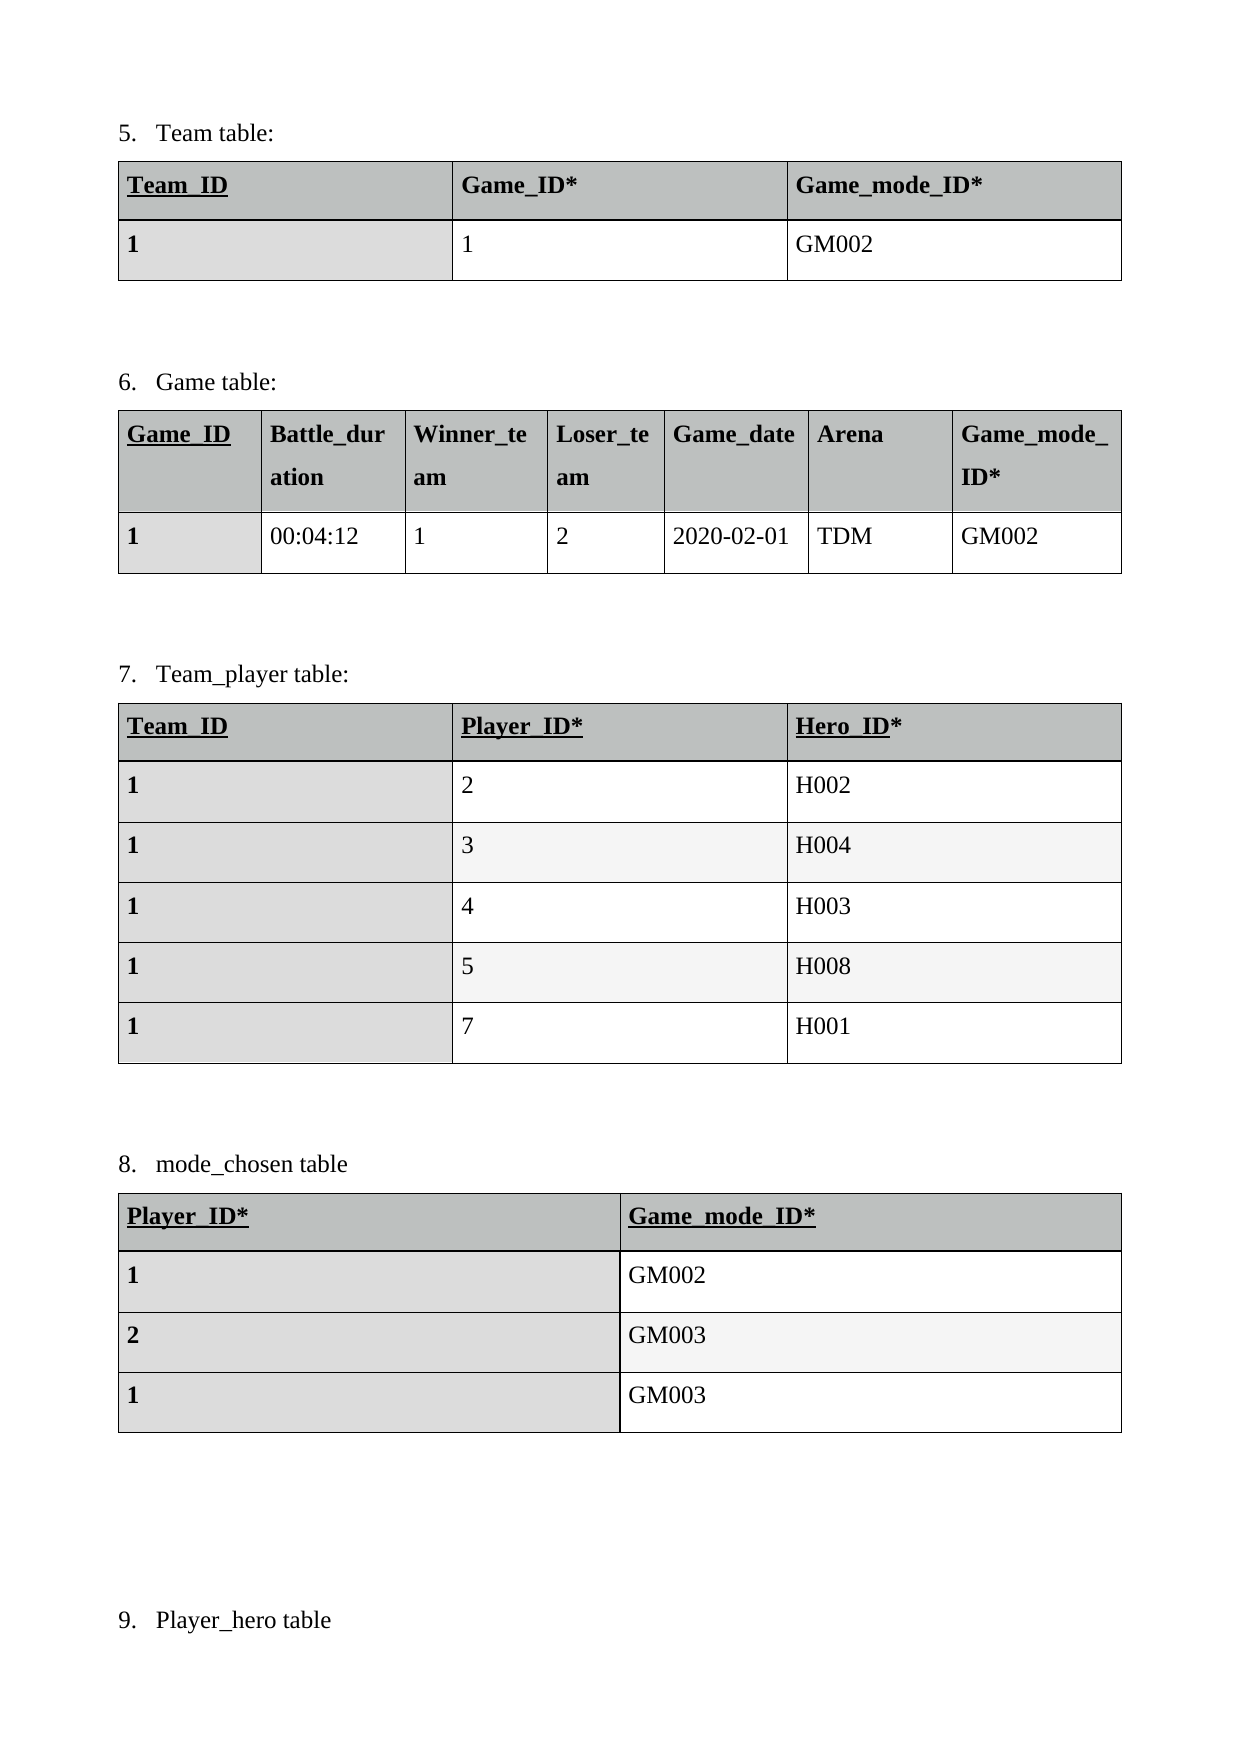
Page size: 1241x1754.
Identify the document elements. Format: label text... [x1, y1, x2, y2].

list Game table: [118, 367, 1122, 396]
table_cell 1 [119, 762, 452, 822]
table_cell 1 [119, 1003, 452, 1062]
table_header Battle_duration [262, 411, 405, 511]
table_cell H004 [788, 823, 1121, 882]
table_cell 2020-02-01 [665, 513, 808, 573]
table_cell GM002 [953, 513, 1121, 573]
table_cell TDM [809, 513, 952, 573]
list Team table: [118, 118, 1122, 147]
table_cell 00:04:12 [262, 513, 405, 573]
table_cell 7 [453, 1003, 787, 1062]
table_header Game_mode_ID* [953, 411, 1121, 511]
table_header Team_ID [119, 162, 452, 219]
table_cell 2 [453, 762, 787, 822]
table_cell 5 [453, 943, 787, 1002]
table_cell 4 [453, 883, 787, 942]
table_header Game_mode_ID* [788, 162, 1121, 219]
table_cell 1 [119, 823, 452, 882]
table_cell GM003 [621, 1373, 1121, 1432]
list mode_chosen table [118, 1149, 1122, 1178]
table_header Game_mode_ID* [621, 1194, 1121, 1250]
table_header Game_ID* [453, 162, 787, 219]
table_header Game_date [665, 411, 808, 511]
table_cell 1 [406, 513, 547, 573]
table_header Game_ID [119, 411, 261, 511]
list Player_hero table [118, 1605, 1122, 1634]
table_header Player_ID* [453, 704, 787, 760]
table_cell 3 [453, 823, 787, 882]
table_cell H001 [788, 1003, 1121, 1062]
table_cell 2 [119, 1313, 619, 1372]
table_cell 1 [119, 221, 452, 280]
table_cell H002 [788, 762, 1121, 822]
table_header Player_ID* [119, 1194, 620, 1250]
table_cell GM002 [621, 1252, 1121, 1312]
table_cell H008 [788, 943, 1121, 1002]
list Team_player table: [118, 659, 1122, 688]
table_header Winner_team [406, 411, 547, 511]
table_header Loser_team [548, 411, 664, 511]
table_cell 1 [119, 1252, 619, 1312]
table_cell H003 [788, 883, 1121, 942]
table_cell GM002 [788, 221, 1121, 280]
table_header Hero_ID* [788, 704, 1121, 760]
table_cell 1 [119, 943, 452, 1002]
table_cell 1 [453, 221, 787, 280]
table_cell GM003 [621, 1313, 1121, 1372]
table_header Arena [809, 411, 952, 511]
table_cell 2 [548, 513, 664, 573]
table_header Team_ID [119, 704, 452, 760]
table_cell 1 [119, 1373, 619, 1432]
table_cell 1 [119, 513, 261, 573]
table_cell 1 [119, 883, 452, 942]
